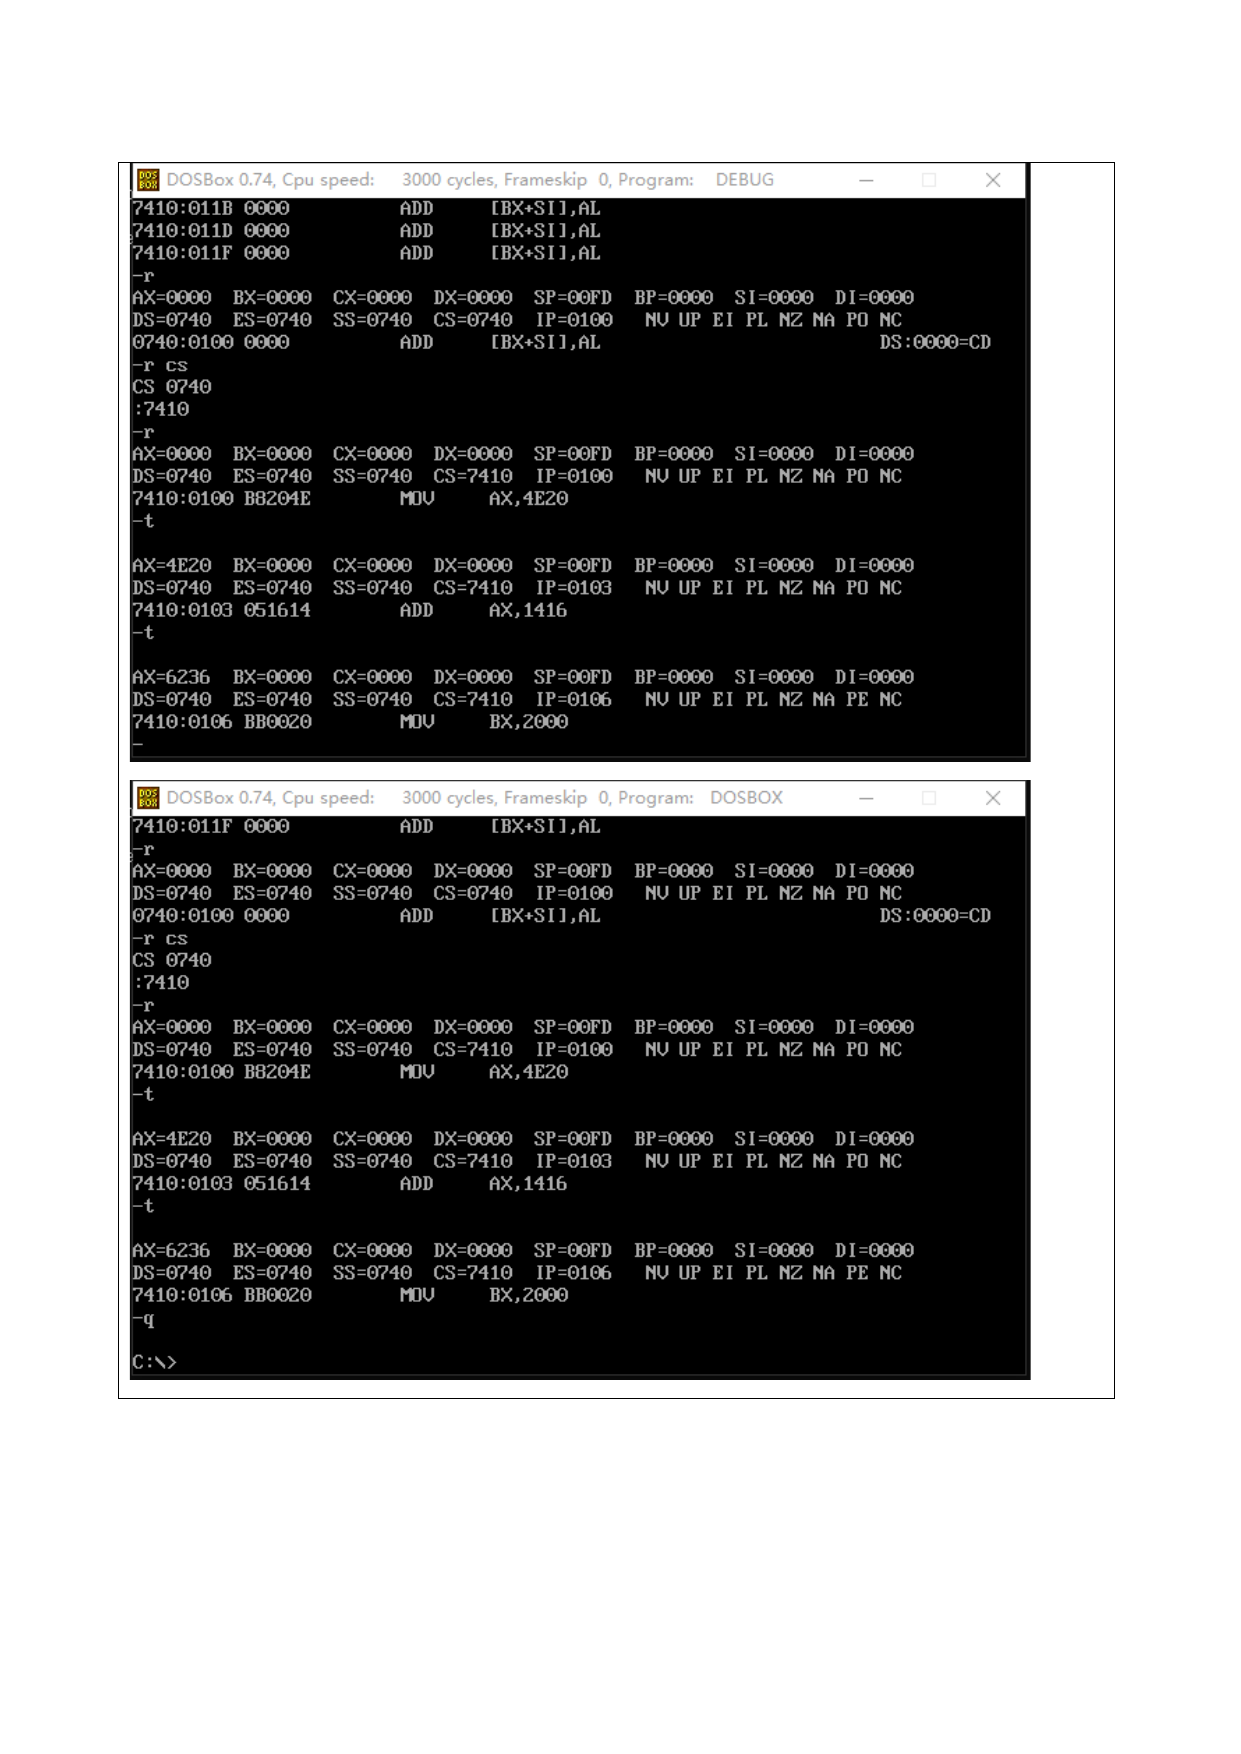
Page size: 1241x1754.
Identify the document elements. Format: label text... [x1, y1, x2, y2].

table_header 五：实验结果分析与数据处理： [119, 163, 1114, 1398]
picture [129, 780, 1031, 1380]
picture [129, 163, 1031, 762]
